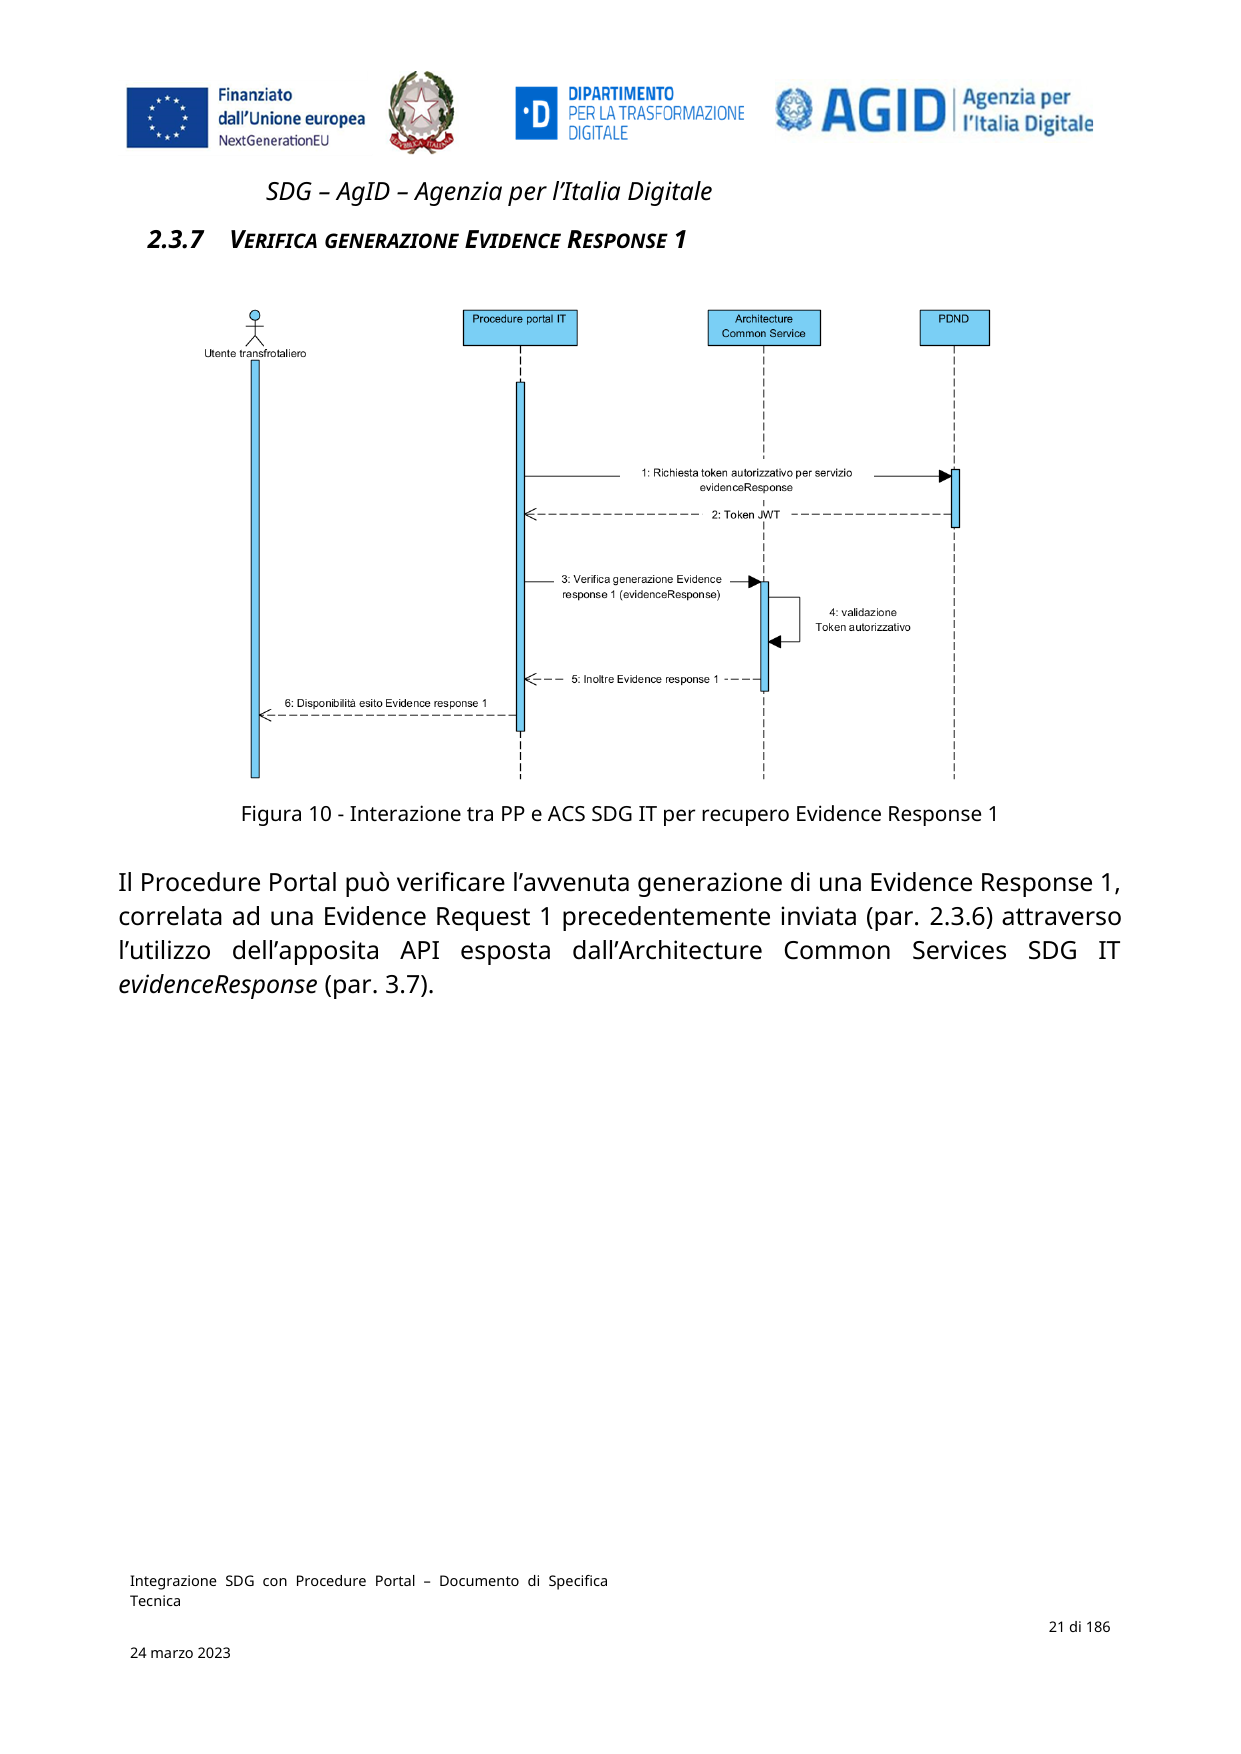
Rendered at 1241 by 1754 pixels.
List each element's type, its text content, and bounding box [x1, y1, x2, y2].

picture [118, 71, 1094, 157]
picture [201, 293, 1039, 787]
subtitle Verifica generazione Evidence Response 1 [148, 222, 1122, 256]
text Il Procedure Portal può verificare l’avvenuta generazione di una Evidence Response 1, correlata ad una Evidence Request 1 precedentemente inviata (par. 2.3.6) attraverso l’utilizzo dell’apposita API esposta dall’Architecture Common Services SDG IT evidenceResponse (par. 3.7). [118, 865, 1122, 1001]
text Figura 10 - Interazione tra PP e ACS SDG IT per recupero Evidence Response 1 [118, 799, 1122, 827]
